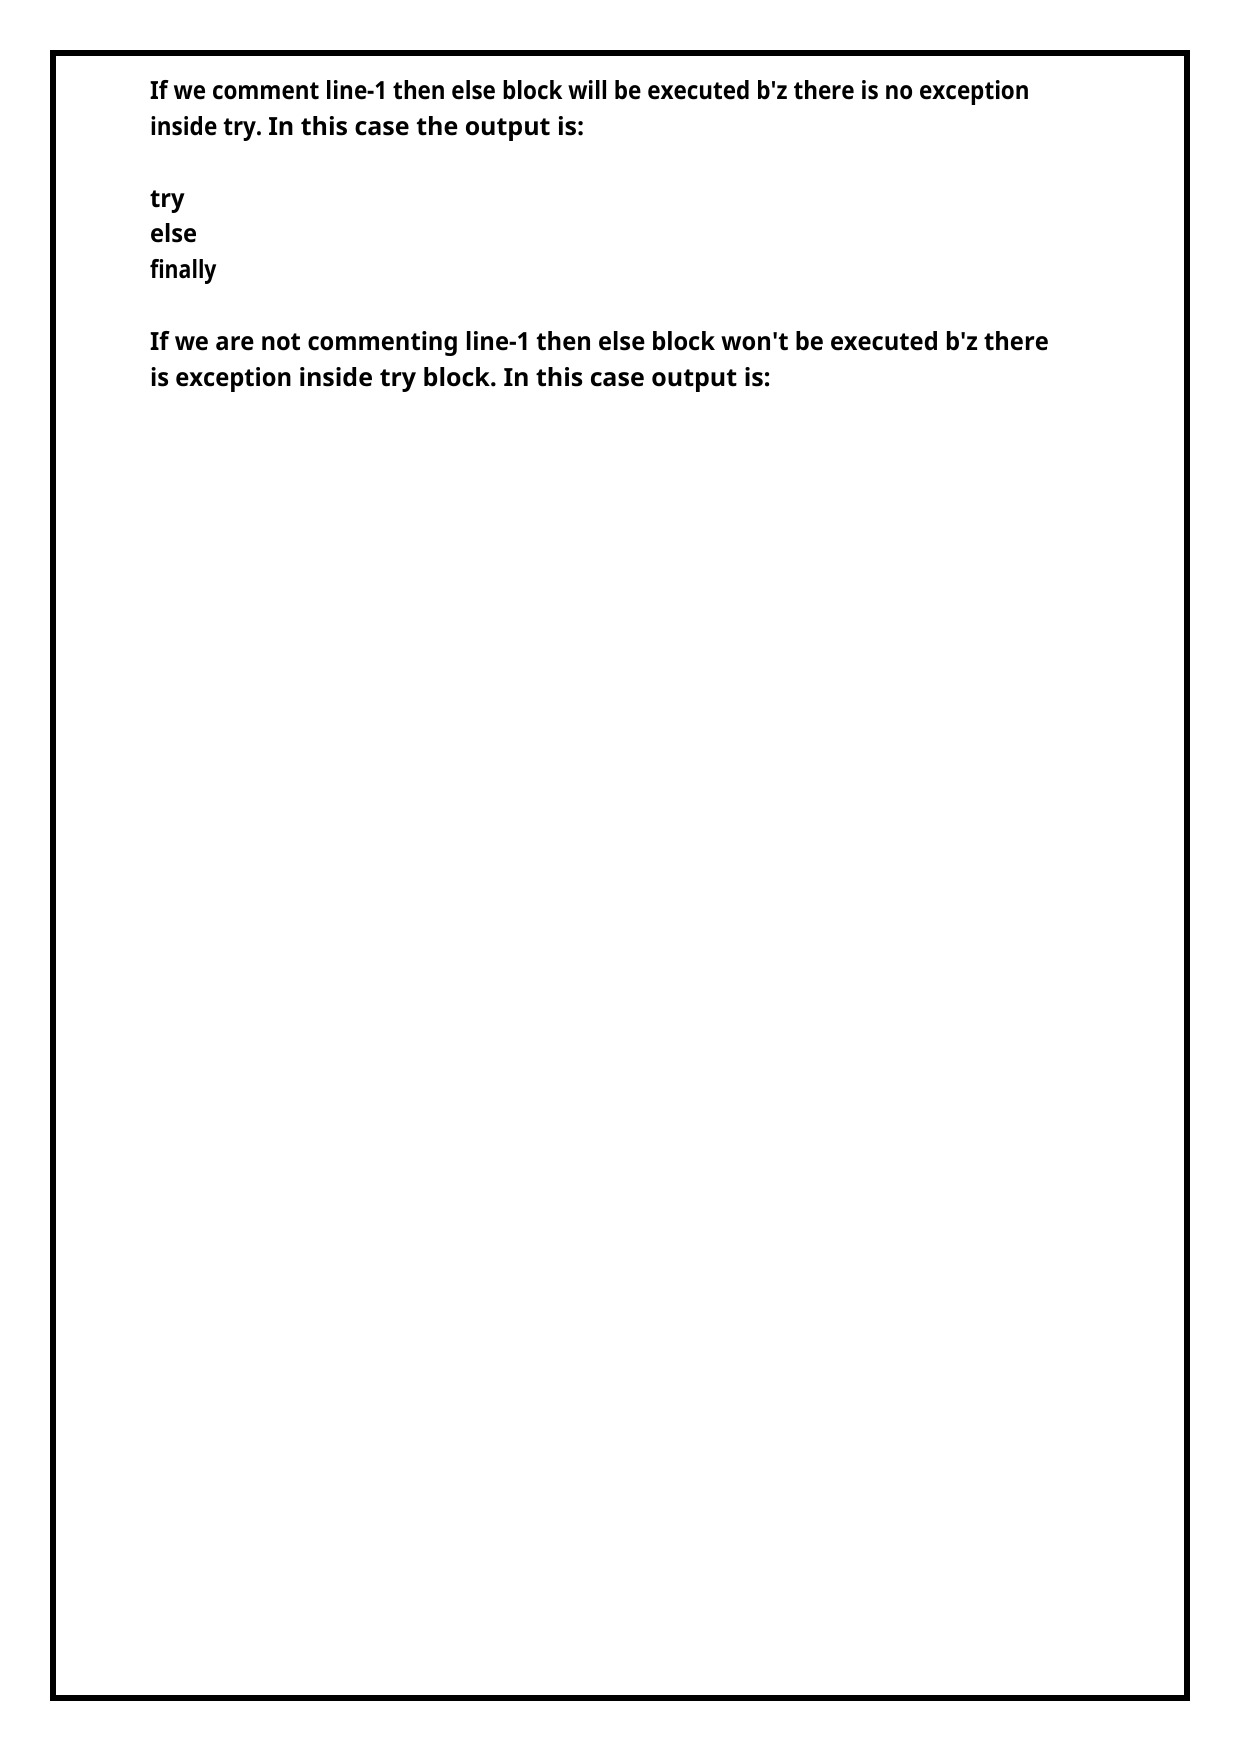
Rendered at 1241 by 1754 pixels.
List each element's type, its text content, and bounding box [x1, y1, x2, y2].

text try else finally [150, 180, 219, 286]
text If we are not commenting line-1 then else block won't be executed b'z there is exception inside try block. In this case output is: [150, 323, 1069, 393]
text If we comment line-1 then else block will be executed b'z there is no exception inside try. In this case the output is: [150, 73, 1086, 143]
